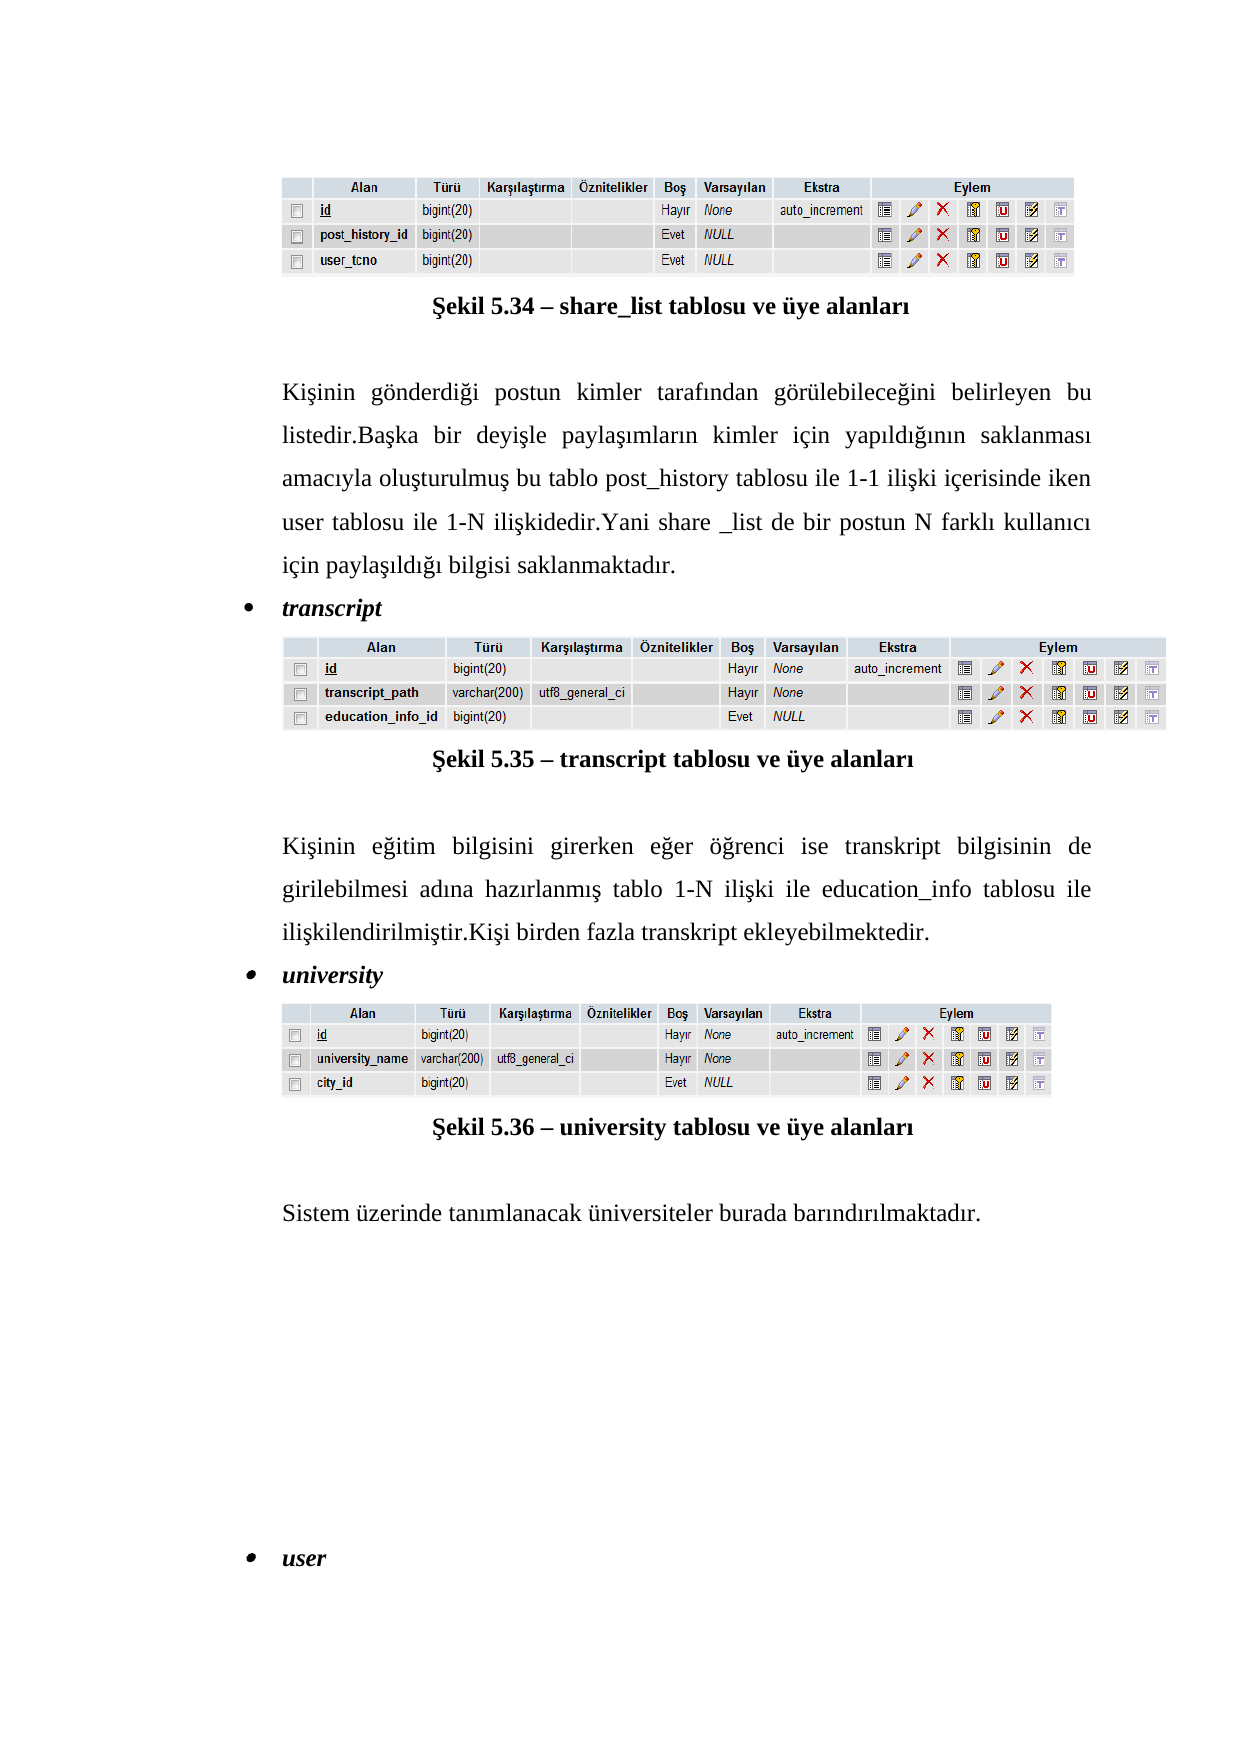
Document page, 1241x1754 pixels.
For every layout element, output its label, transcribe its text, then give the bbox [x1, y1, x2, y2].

list Şekil 5.35 – transcript tablosu ve üye alanları [282, 744, 1092, 773]
list user [244, 1543, 1092, 1572]
picture [281, 177, 1075, 277]
list Kişinin eğitim bilgisini girerken eğer öğrenci ise transkript bilgisinin de girilebilmesi adına hazırlanmış tablo 1-N ilişki ile education_info tablosu ile ilişkilendirilmiştir.Kişi birden fazla transkript ekleyebilmektedir. [282, 831, 1092, 946]
list university [244, 960, 1092, 989]
list transcript [244, 593, 1092, 622]
text Şekil 5.34 – share_list tablosu ve üye alanları [282, 291, 1092, 320]
picture [281, 1003, 1052, 1098]
text Sistem üzerinde tanımlanacak üniversiteler burada barındırılmaktadır. [282, 1198, 1092, 1227]
text Şekil 5.36 – university tablosu ve üye alanları [282, 1112, 1092, 1141]
picture [281, 636, 1167, 731]
text Kişinin gönderdiği postun kimler tarafından görülebileceğini belirleyen bu listedir.Başka bir deyişle paylaşımların kimler için yapıldığının saklanması amacıyla oluşturulmuş bu tablo post_history tablosu ile 1-1 ilişki içerisinde iken user tablosu ile 1-N ilişkidedir.Yani share _list de bir postun N farklı kullanıcı için paylaşıldığı bilgisi saklanmaktadır. [282, 377, 1092, 578]
